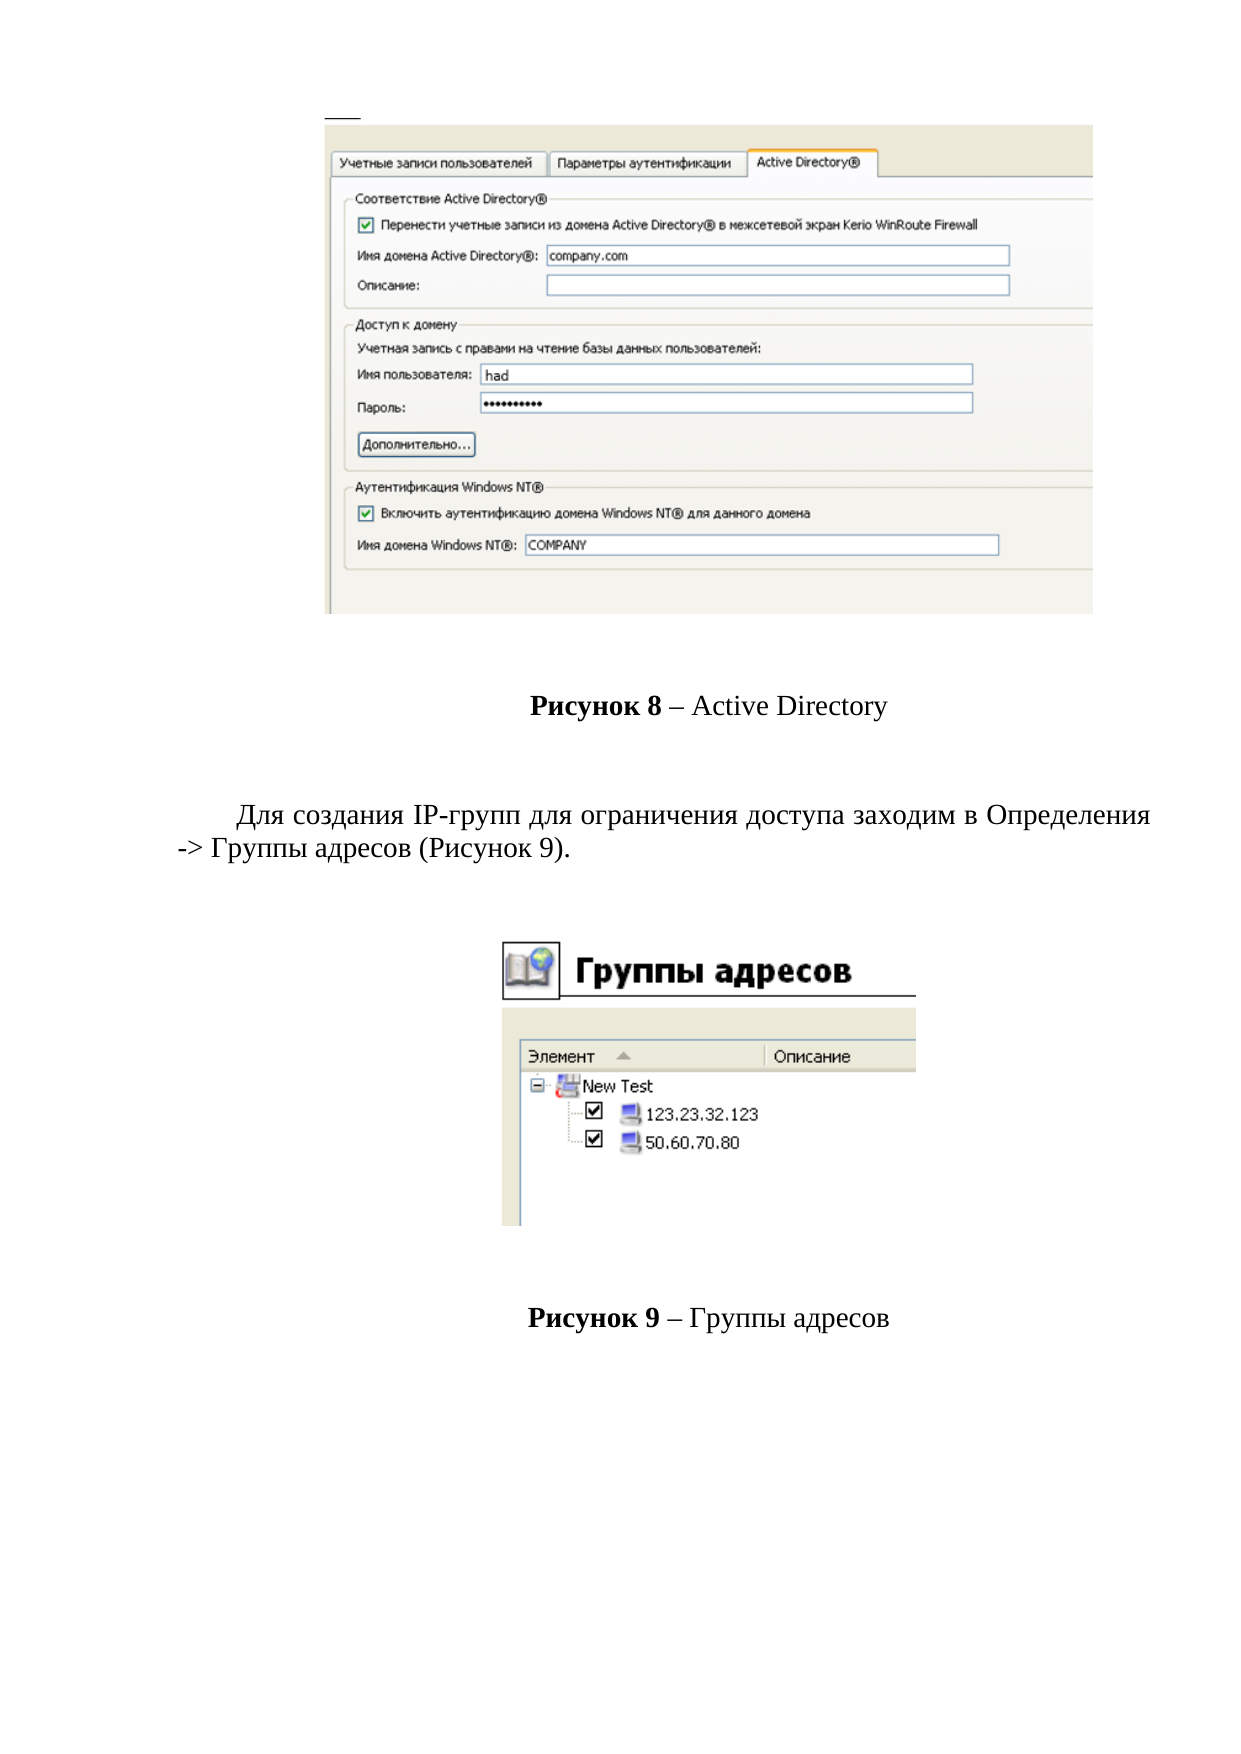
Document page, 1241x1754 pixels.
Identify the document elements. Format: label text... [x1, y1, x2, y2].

picture [501, 939, 916, 1226]
text Рисунок 8 – Active Directory [177, 688, 1152, 722]
text Для создания IP-групп для ограничения доступа заходим в Определения -> Группы адресов (Рисунок 9). [177, 797, 1152, 864]
picture [324, 118, 1093, 614]
text Рисунок 9 – Группы адресов [177, 1301, 1152, 1334]
